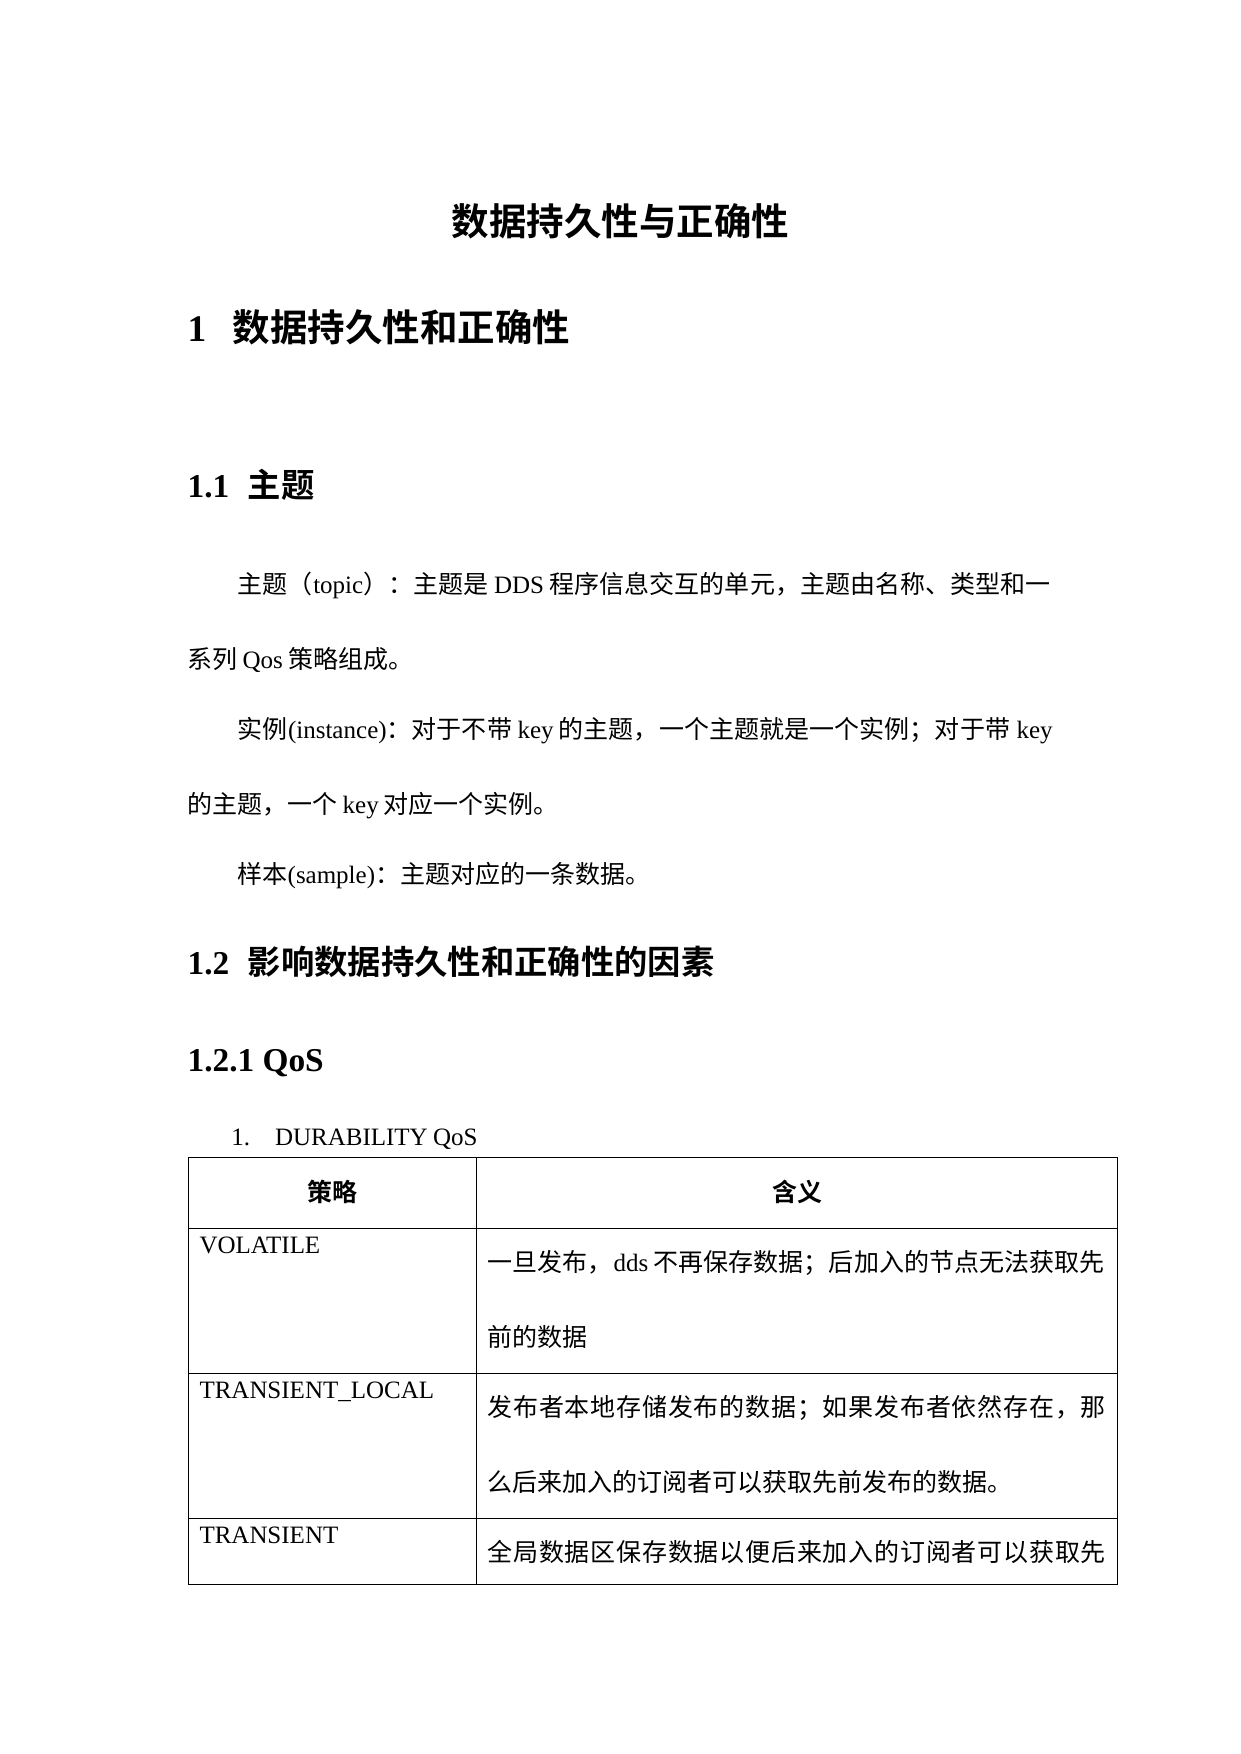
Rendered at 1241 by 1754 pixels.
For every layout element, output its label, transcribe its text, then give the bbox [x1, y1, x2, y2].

subtitle 影响数据持久性和正确性的因素 [187, 927, 1053, 992]
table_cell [477, 1519, 1117, 1583]
subtitle 主题 [187, 450, 1053, 515]
table_cell TRANSIENT_LOCAL [189, 1374, 476, 1517]
text 实例(instance)：对于不带key的主题，一个主题就是一个实例；对于带key的主题，一个key对应一个实例。 [187, 696, 1053, 835]
title 数据持久性与正确性 [187, 187, 1053, 252]
table_cell TRANSIENT [189, 1519, 476, 1583]
subtitle QoS [187, 1027, 1053, 1092]
table_header 策略 [189, 1158, 476, 1227]
text 主题（topic）：主题是DDS程序信息交互的单元，主题由名称、类型和一系列Qos策略组成。 [187, 550, 1053, 690]
table_cell VOLATILE [189, 1229, 476, 1372]
table_header 含义 [477, 1158, 1117, 1227]
subtitle 数据持久性和正确性 [187, 293, 1053, 358]
text 样本(sample)：主题对应的一条数据。 [187, 841, 1053, 906]
list DURABILITY QoS [231, 1120, 1053, 1153]
table_cell 发布者本地存储发布的数据；如果发布者依然存在，那么后来加入的订阅者可以获取先前发布的数据。 [477, 1374, 1117, 1517]
table_cell 一旦发布，dds不再保存数据；后加入的节点无法获取先前的数据 [477, 1229, 1117, 1372]
